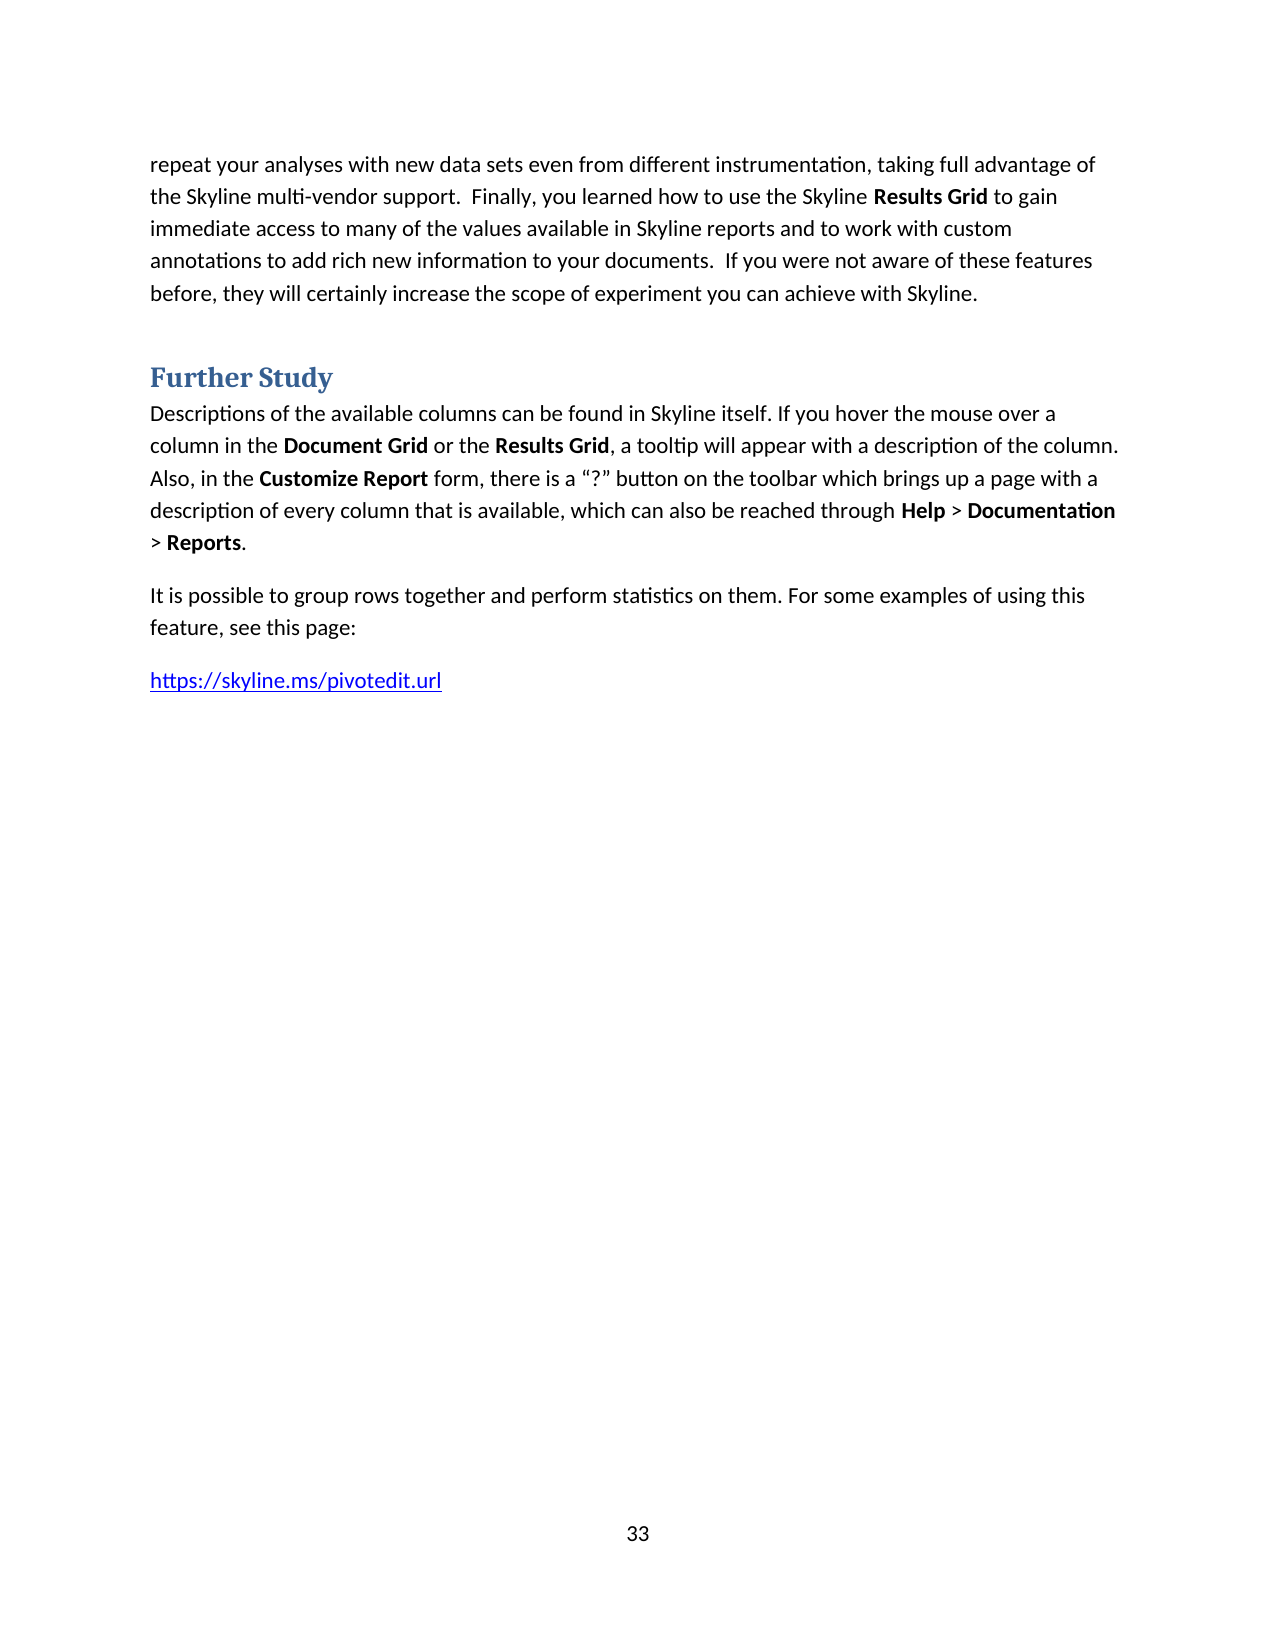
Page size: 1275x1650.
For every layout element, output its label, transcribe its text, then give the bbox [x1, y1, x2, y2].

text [150, 150, 1125, 307]
text https://skyline.ms/pivotedit.url [150, 666, 1125, 694]
text Descriptions of the available columns can be found in Skyline itself. If you hover the mouse over a column in the Document Grid or the Results Grid, a tooltip will appear with a description of the column. Also, in the Customize Report form, there is a “?” button on the toolbar which brings up a page with a description of every column that is available, which can also be reached through Help > Documentation > Reports. [150, 399, 1125, 556]
subtitle Further Study [150, 361, 1125, 394]
text It is possible to group rows together and perform statistics on them. For some examples of using this feature, see this page: [150, 581, 1125, 641]
